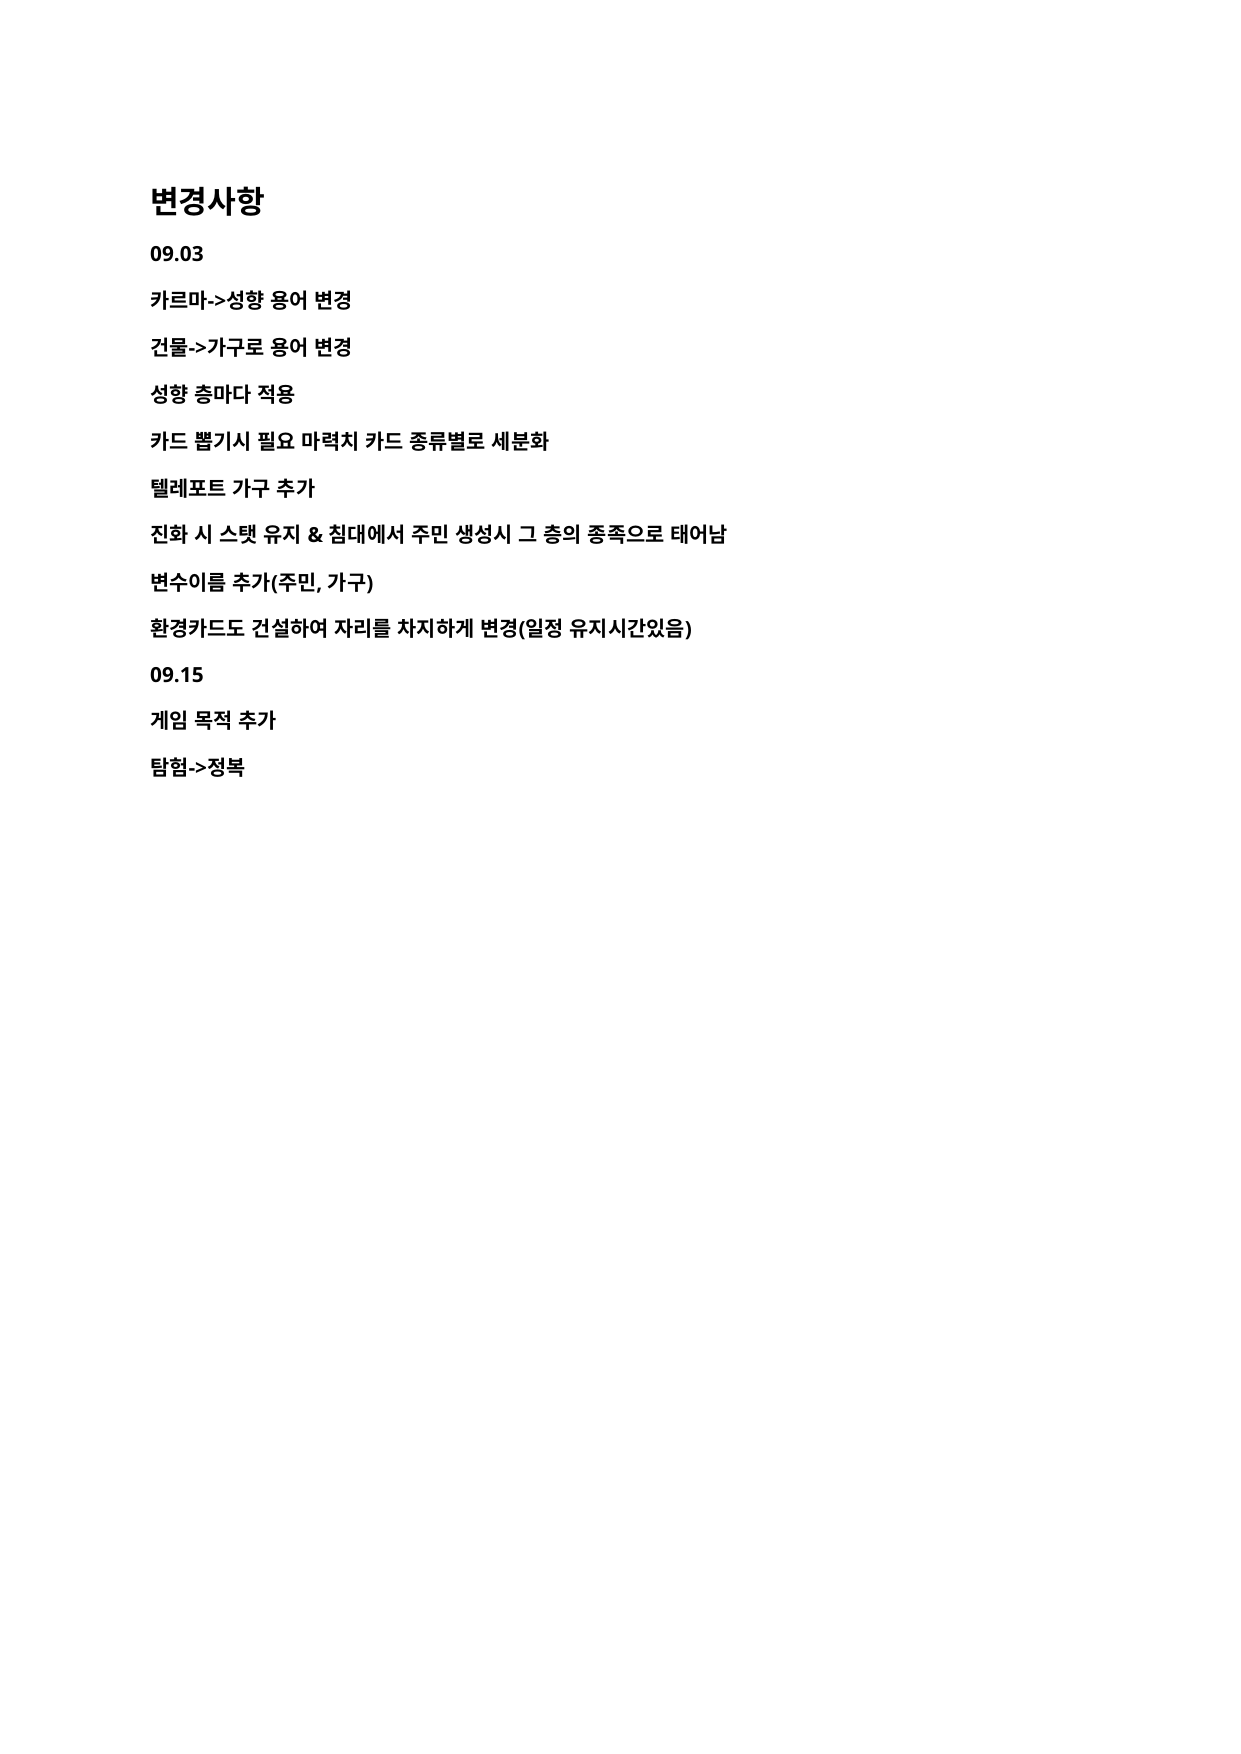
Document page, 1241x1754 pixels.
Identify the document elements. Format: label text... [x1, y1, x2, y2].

text 카드 뽑기시 필요 마력치 카드 종류별로 세분화 [150, 425, 1090, 455]
text 변경사항 [150, 177, 1090, 222]
text 환경카드도 건설하여 자리를 차지하게 변경(일정 유지시간있음) [150, 613, 1090, 643]
text 탐험->정복 [150, 752, 1090, 782]
text 카르마->성향 용어 변경 [150, 284, 1090, 314]
text 09.15 [150, 660, 1090, 688]
text 게임 목적 추가 [150, 705, 1090, 735]
text 09.03 [150, 239, 1090, 267]
text 텔레포트 가구 추가 [150, 472, 1090, 502]
text 진화 시 스탯 유지 & 침대에서 주민 생성시 그 층의 종족으로 태어남 [150, 519, 1090, 549]
text 건물->가구로 용어 변경 [150, 331, 1090, 361]
text 변수이름 추가(주민, 가구) [150, 566, 1090, 596]
text 성향 층마다 적용 [150, 378, 1090, 408]
